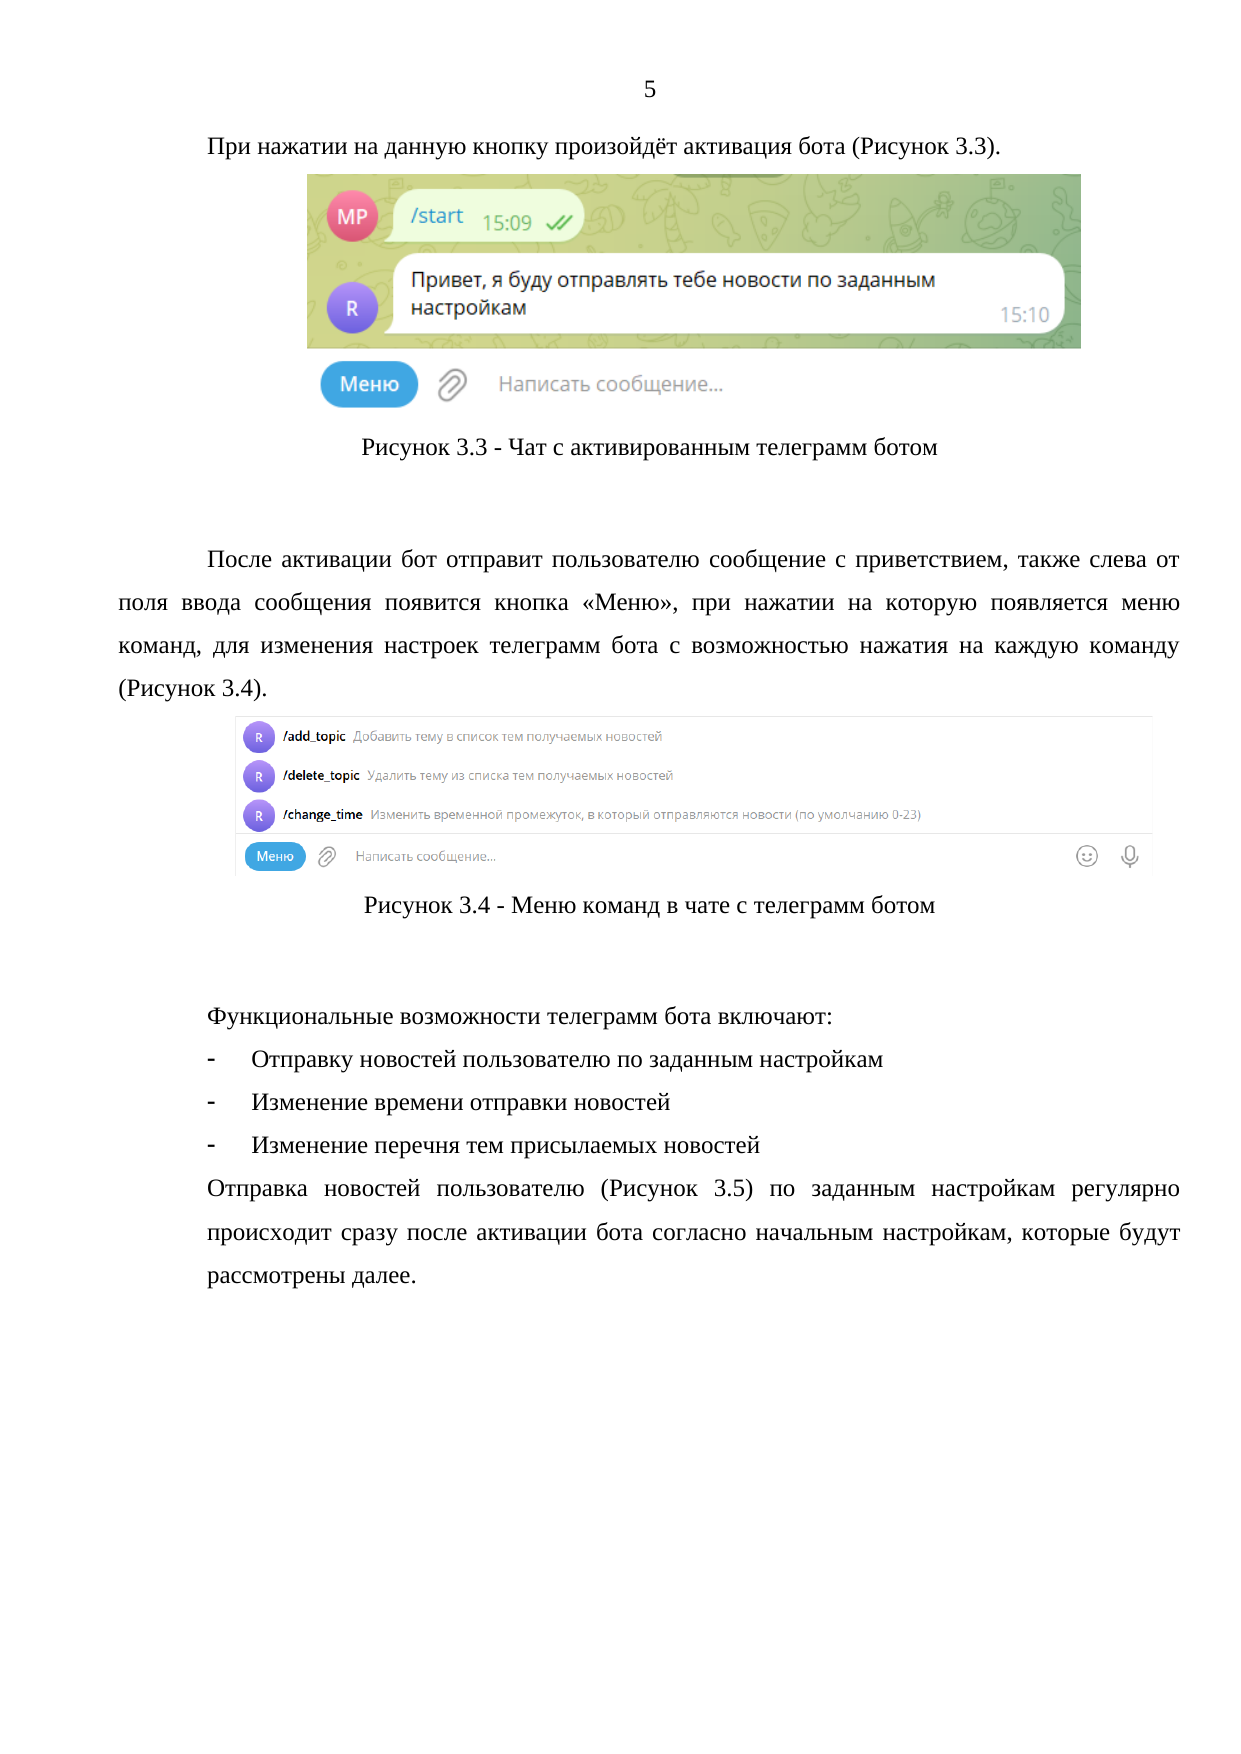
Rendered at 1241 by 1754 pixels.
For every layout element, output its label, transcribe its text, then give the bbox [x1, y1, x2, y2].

text Рисунок 3.4 - Меню команд в чате с телеграмм ботом [118, 890, 1181, 918]
text Рисунок 3.3 - Чат с активированным телеграмм ботом [118, 432, 1181, 461]
picture [307, 174, 1081, 419]
text После активации бот отправит пользователю сообщение с приветствием, также слева от поля ввода сообщения появится кнопка «Меню», при нажатии на которую появляется меню команд, для изменения настроек телеграмм бота с возможностью нажатия на каждую команду (Рисунок 3.4). [118, 544, 1181, 702]
list Изменение перечня тем присылаемых новостей [118, 1130, 1181, 1159]
list Отправку новостей пользователю по заданным настройкам [118, 1044, 1181, 1073]
picture [235, 716, 1153, 876]
list Отправка новостей пользователю (Рисунок 3.5) по заданным настройкам регулярно происходит сразу после активации бота согласно начальным настройкам, которые будут рассмотрены далее. [207, 1173, 1181, 1288]
text Функциональные возможности телеграмм бота включают: [118, 1001, 1181, 1030]
text При нажатии на данную кнопку произойдёт активация бота (Рисунок 3.3). [118, 131, 1181, 160]
list Изменение времени отправки новостей [118, 1087, 1181, 1116]
